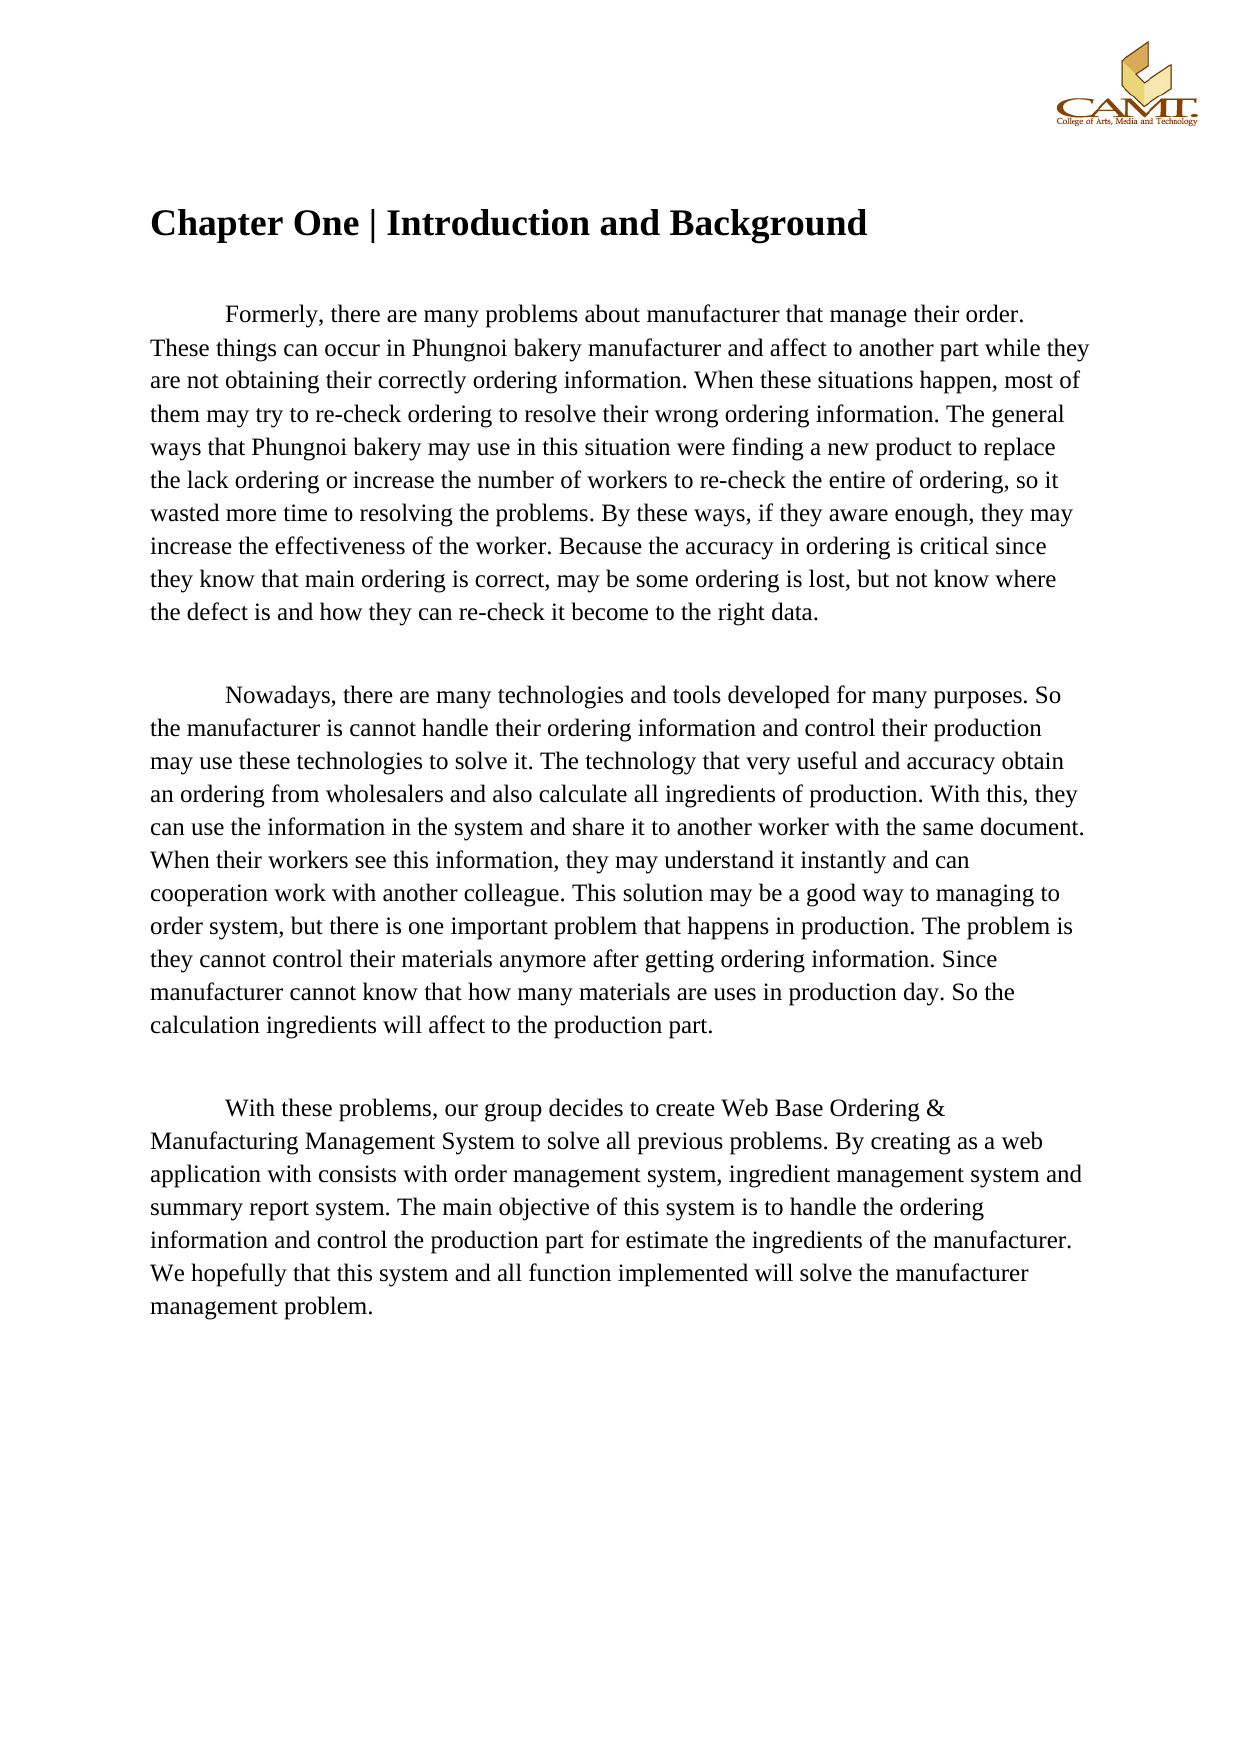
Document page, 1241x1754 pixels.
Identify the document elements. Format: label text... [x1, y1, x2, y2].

picture [1048, 34, 1201, 127]
subtitle With these problems, our group decides to create Web Base Ordering & Manufacturing Management System to solve all previous problems. By creating as a web application with consists with order management system, ingredient management system and summary report system. The main objective of this system is to handle the ordering information and control the production part for estimate the ingredients of the manufacturer. We hopefully that this system and all function implemented will solve the manufacturer management problem. [150, 1093, 1090, 1320]
subtitle Nowadays, there are many technologies and tools developed for many purposes. So the manufacturer is cannot handle their ordering information and control their production may use these technologies to solve it. The technology that very useful and accuracy obtain an ordering from wholesalers and also calculate all ingredients of production. With this, they can use the information in the system and share it to another worker with the same document. When their workers see this information, they may understand it instantly and can cooperation work with another colleague. This solution may be a good way to managing to order system, but there is one important problem that happens in production. The problem is they cannot control their materials anymore after getting ordering information. Since manufacturer cannot know that how many materials are uses in production day. So the calculation ingredients will affect to the production part. [150, 680, 1090, 1039]
subtitle Formerly, there are many problems about manufacturer that manage their order. These things can occur in Phungnoi bakery manufacturer and affect to another part while they are not obtaining their correctly ordering information. When these situations happen, most of them may try to re-check ordering to resolve their wrong ordering information. The general ways that Phungnoi bakery may use in this situation were finding a new product to replace the lack ordering or increase the number of workers to re-check the entire of ordering, so it wasted more time to resolving the problems. By these ways, if they aware enough, they may increase the effectiveness of the worker. Because the accuracy in ordering is critical since they know that main ordering is correct, may be some ordering is lost, but not know where the defect is and how they can re-check it become to the right data. [150, 299, 1090, 626]
subtitle Chapter One | Introduction and Background [150, 200, 1090, 243]
